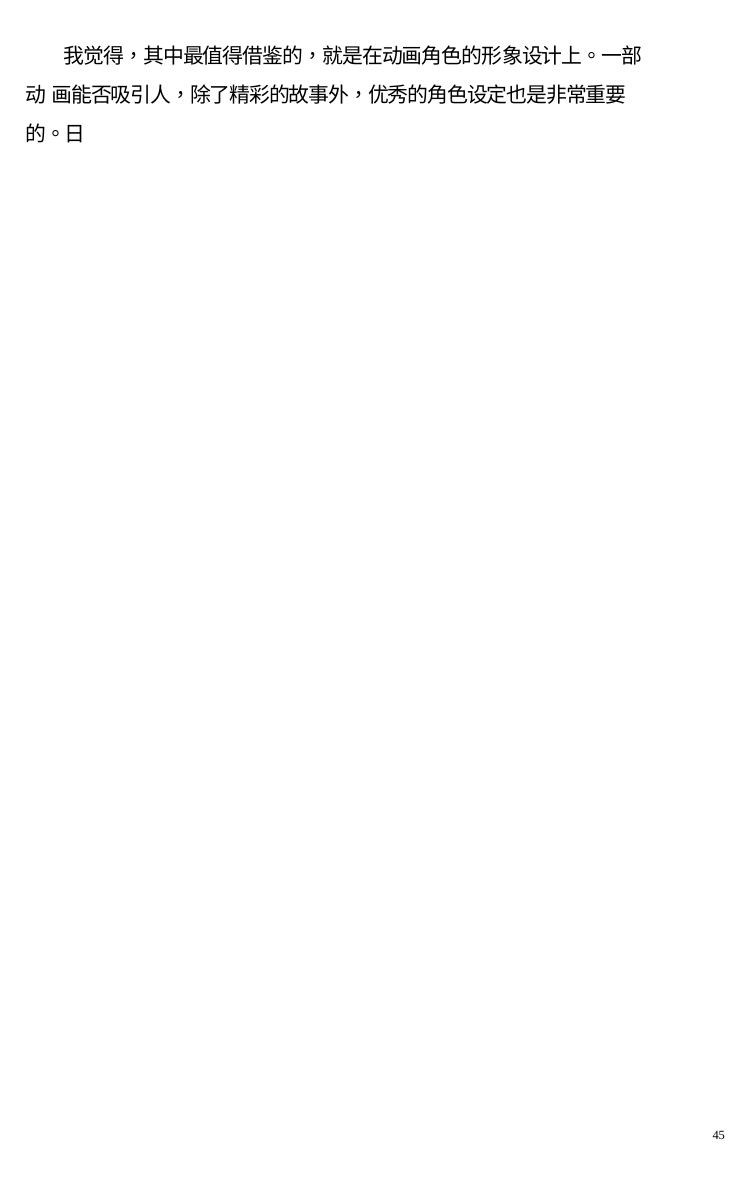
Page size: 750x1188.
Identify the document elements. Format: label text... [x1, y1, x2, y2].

text 我觉得，其中最值得借鉴的，就是在动画角色的形象设计上。一部动 画能否吸引人，除了精彩的故事外，优秀的角色设定也是非常重要的。日 [25, 42, 660, 147]
